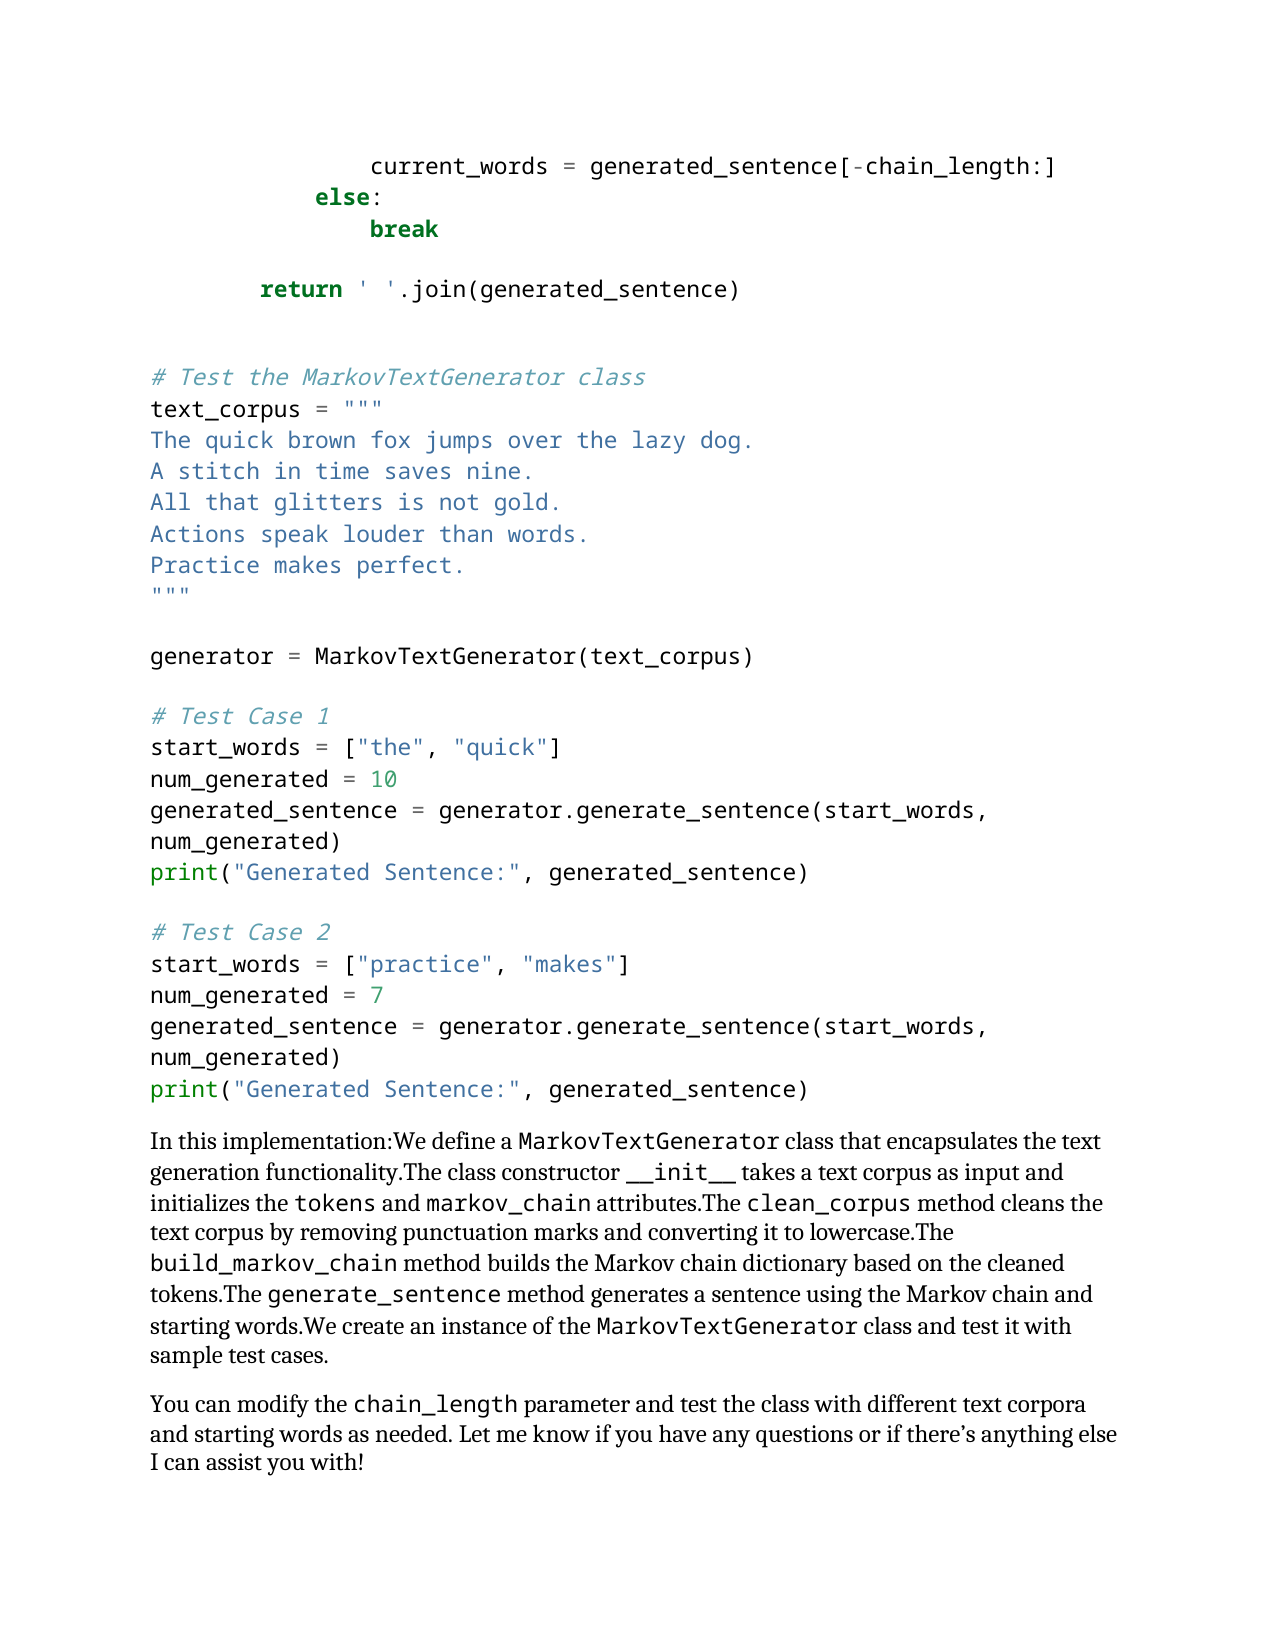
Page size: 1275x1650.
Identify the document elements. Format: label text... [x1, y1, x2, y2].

text In this implementation:We define a MarkovTextGenerator class that encapsulates the text generation functionality.The class constructor __init__ takes a text corpus as input and initializes the tokens and markov_chain attributes.The clean_corpus method cleans the text corpus by removing punctuation marks and converting it to lowercase.The build_markov_chain method builds the Markov chain dictionary based on the cleaned tokens.The generate_sentence method generates a sentence using the Markov chain and starting words.We create an instance of the MarkovTextGenerator class and test it with sample test cases. [150, 1124, 1125, 1369]
text You can modify the chain_length parameter and test the class with different text corpora and starting words as needed. Let me know if you have any questions or if there’s anything else I can assist you with! [150, 1388, 1125, 1477]
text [150, 150, 1125, 1104]
